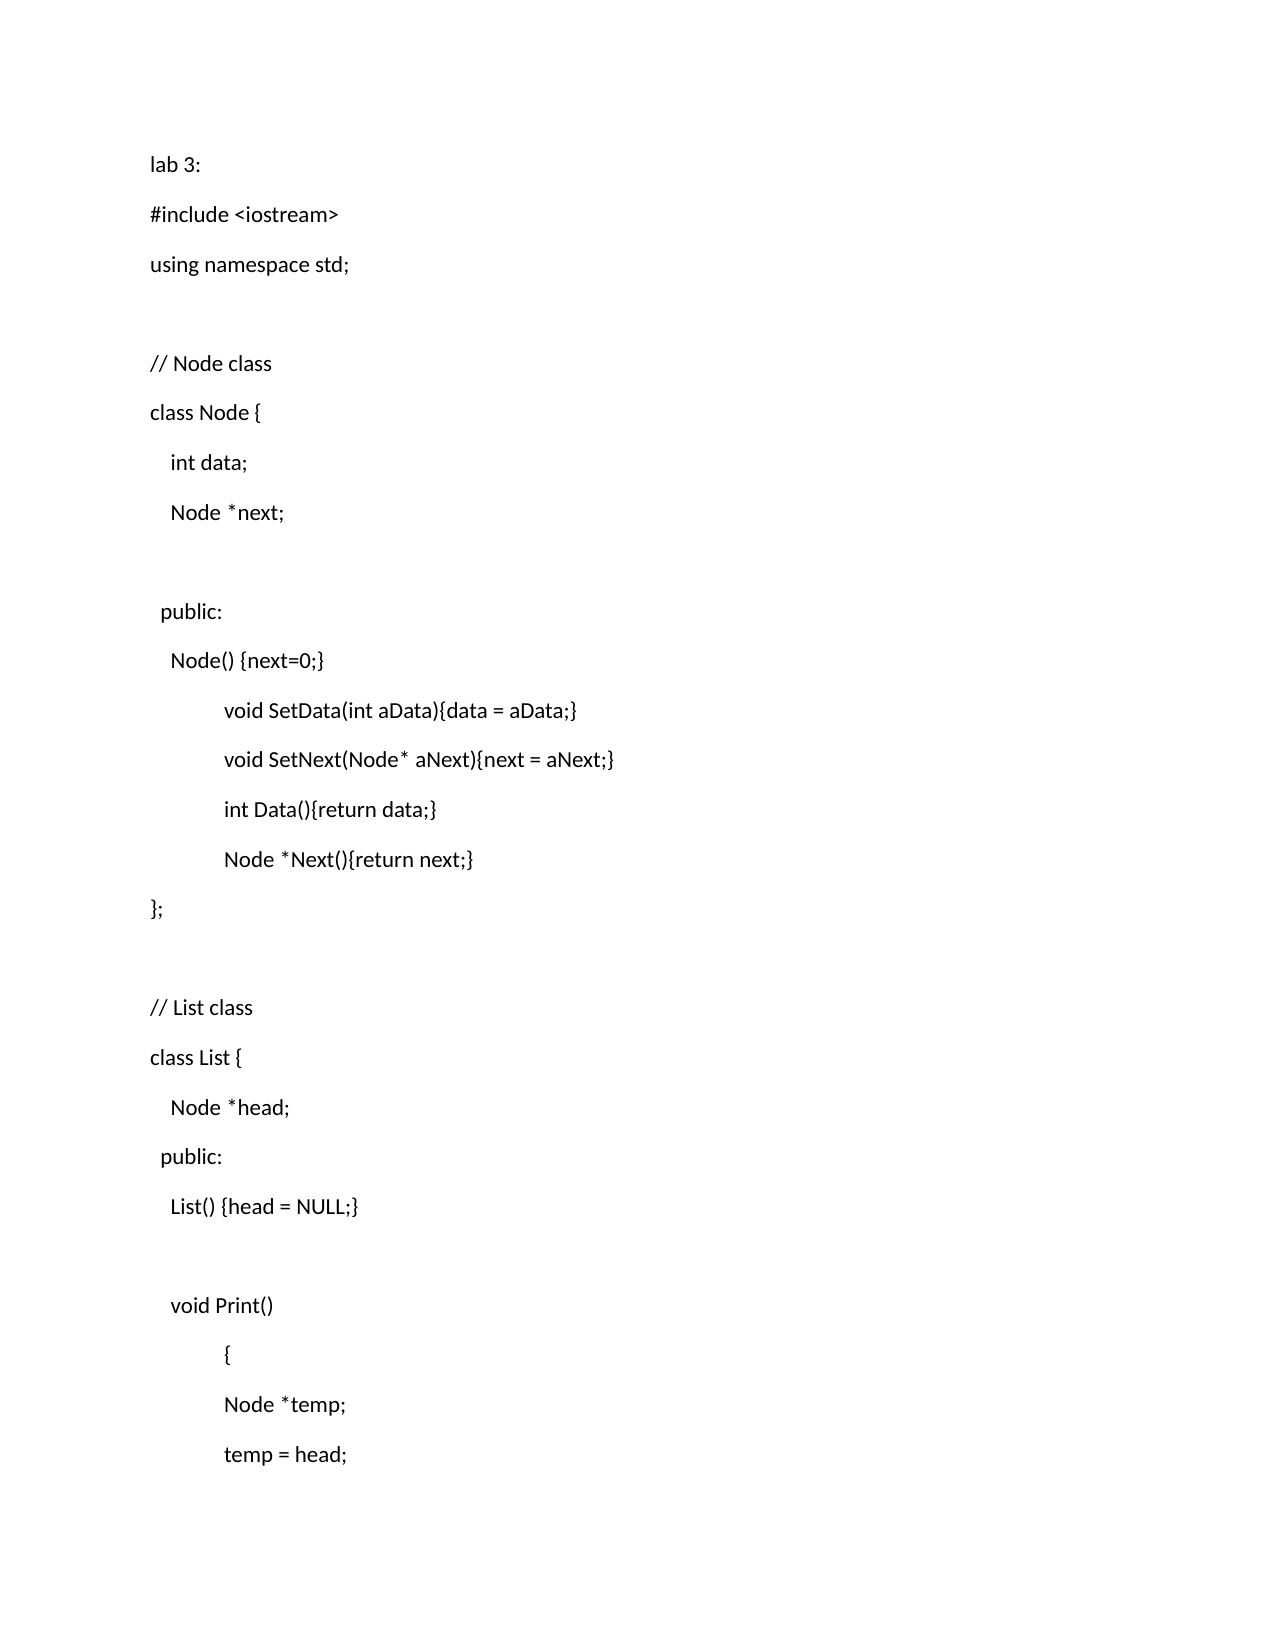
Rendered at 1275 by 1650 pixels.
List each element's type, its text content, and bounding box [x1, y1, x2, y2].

text // Node class [150, 348, 1125, 377]
text Node *Next(){return next;} [150, 844, 1125, 873]
text temp = head; [150, 1439, 1125, 1468]
text int Data(){return data;} [150, 794, 1125, 823]
text Node *next; [150, 497, 1125, 526]
text #include <iostream> [150, 199, 1125, 228]
text lab 3: [150, 150, 1125, 179]
text class Node { [150, 398, 1125, 427]
text void SetData(int aData){data = aData;} [150, 695, 1125, 724]
text { [150, 1340, 1125, 1369]
text List() {head = NULL;} [150, 1191, 1125, 1220]
text public: [150, 1142, 1125, 1170]
text public: [150, 596, 1125, 625]
text void SetNext(Node* aNext){next = aNext;} [150, 745, 1125, 774]
text }; [150, 894, 1125, 922]
text Node *head; [150, 1092, 1125, 1121]
text Node() {next=0;} [150, 646, 1125, 674]
text int data; [150, 447, 1125, 476]
text using namespace std; [150, 249, 1125, 278]
text class List { [150, 1042, 1125, 1071]
text // List class [150, 993, 1125, 1022]
text void Print() [150, 1290, 1125, 1319]
text Node *temp; [150, 1389, 1125, 1418]
